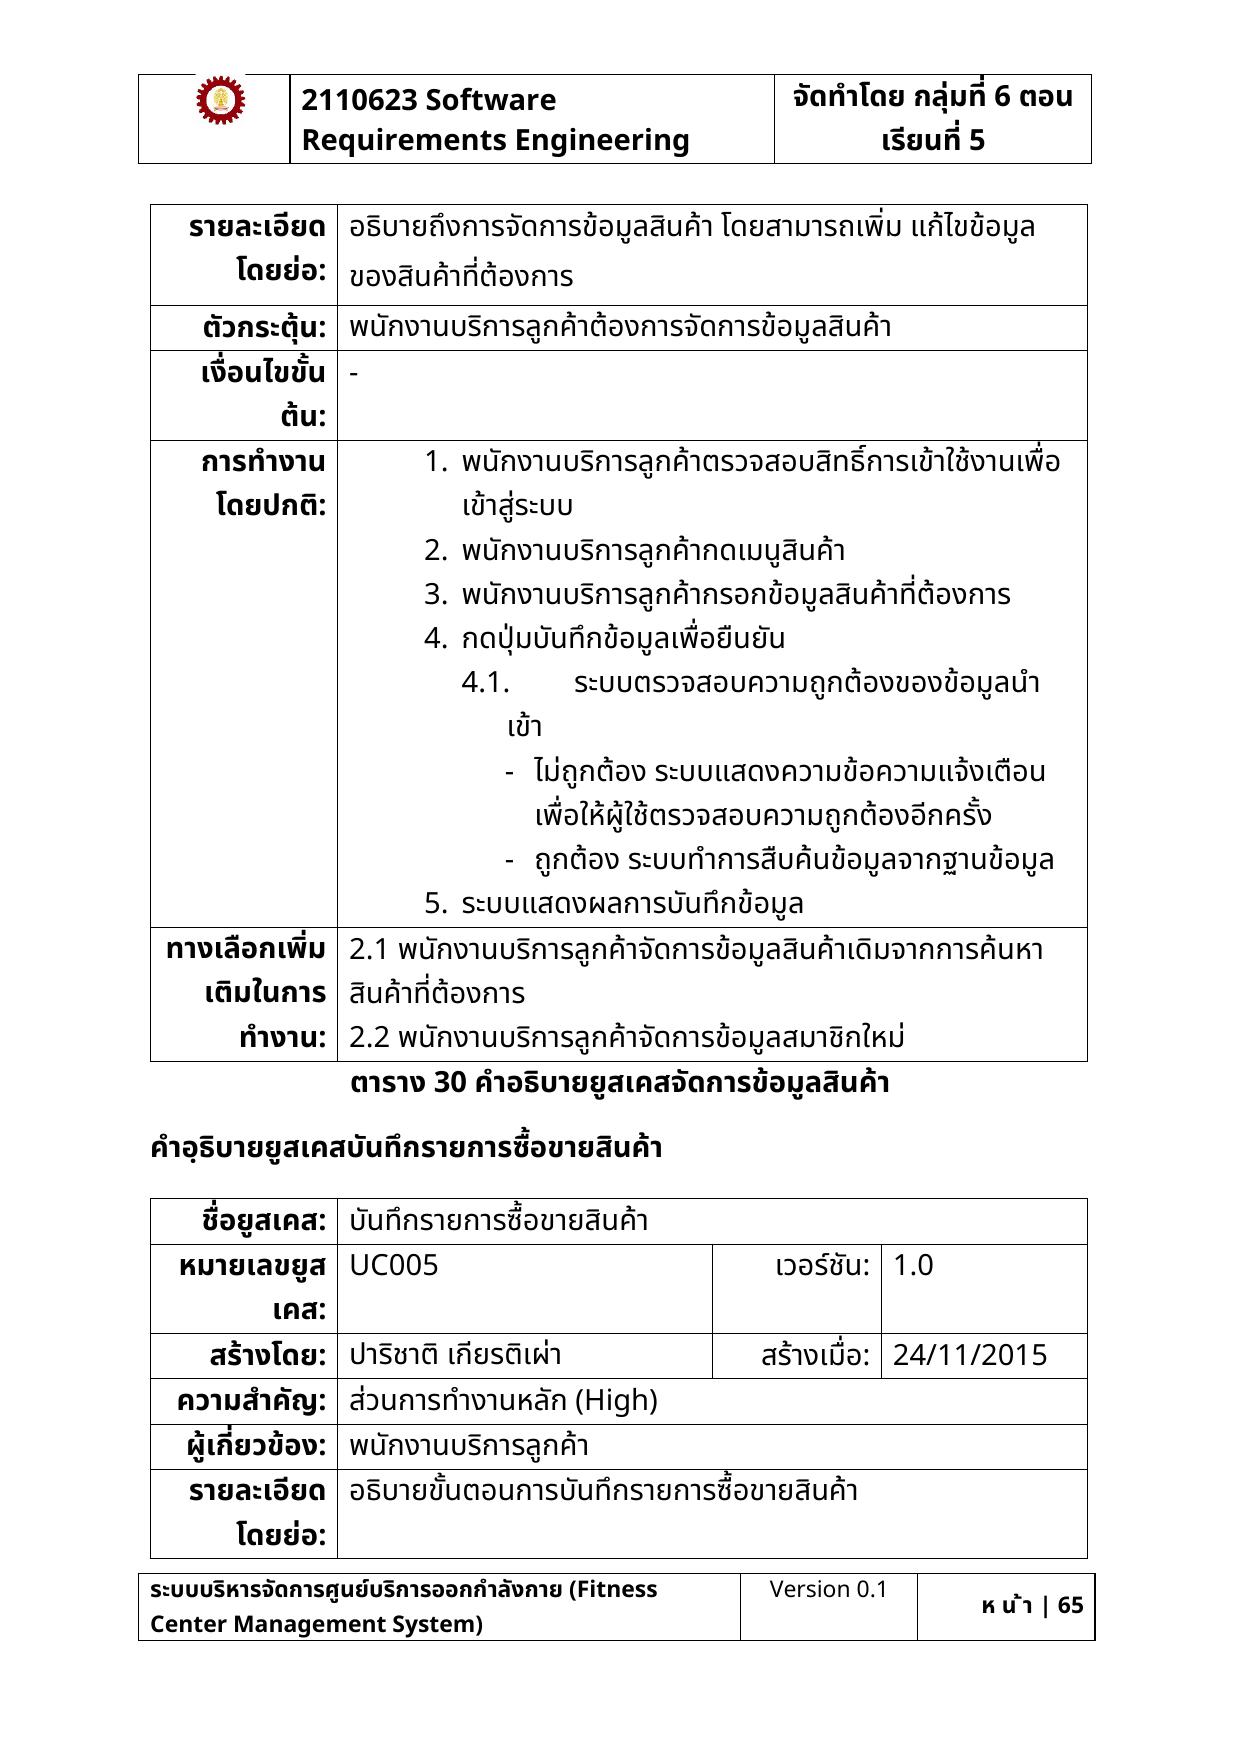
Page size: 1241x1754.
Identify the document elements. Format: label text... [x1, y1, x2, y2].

table_cell พนักงานบริการลูกค้าตรวจสอบสิทธิ์การเข้าใช้งานเพื่อเข้าสู่ระบบ พนักงานบริการลูกค้ากดเมนูสินค้า พนักงานบริการลูกค้ากรอกข้อมูลสินค้าที่ต้องการ กดปุ่มบันทึกข้อมูลเพื่อยืนยัน ระบบตรวจสอบความถูกต้องของข้อมูลนำเข้า ไม่ถูกต้อง ระบบแสดงความข้อความแจ้งเตือน เพื่อให้ผู้ใช้ตรวจสอบความถูกต้องอีกครั้ง ถูกต้อง ระบบทำการสืบค้นข้อมูลจากฐานข้อมูล ระบบแสดงผลการบันทึกข้อมูล [338, 441, 1087, 927]
picture [195, 74, 246, 125]
table_cell เงื่อนไขขั้นต้น: [151, 351, 337, 439]
table_cell รายละเอียดโดยย่อ: [151, 205, 337, 305]
table_cell ตัวกระตุ้น: [151, 306, 337, 350]
table_cell พนักงานบริการลูกค้าต้องการจัดการข้อมูลสินค้า [338, 306, 1087, 350]
table_cell UC005 [338, 1245, 712, 1333]
table_cell ทางเลือกเพิ่มเติมในการทำงาน: [151, 928, 337, 1061]
table_cell - [338, 351, 1087, 439]
table_cell 24/11/2015 [882, 1334, 1087, 1378]
table_cell อธิบายขั้นตอนการบันทึกรายการซื้อขายสินค้า [338, 1470, 1087, 1558]
table_cell ปาริชาติ เกียรติเผ่า [338, 1334, 712, 1378]
table_cell รายละเอียดโดยย่อ: [151, 1470, 337, 1558]
table_cell ความสำคัญ: [151, 1379, 337, 1423]
table_cell พนักงานบริการลูกค้า [338, 1425, 1087, 1469]
table_cell ผู้เกี่ยวข้อง: [151, 1425, 337, 1469]
table_header บันทึกรายการซื้อขายสินค้า [338, 1199, 1087, 1243]
table_cell อธิบายถึงการจัดการข้อมูลสินค้า โดยสามารถเพิ่ม แก้ไขข้อมูลของสินค้าที่ต้องการ [338, 205, 1087, 305]
table_cell การทำงานโดยปกติ: [151, 441, 337, 927]
table_cell 2.1 พนักงานบริการลูกค้าจัดการข้อมูลสินค้าเดิมจากการค้นหาสินค้าที่ต้องการ 2.2 พนักงานบริการลูกค้าจัดการข้อมูลสมาชิกใหม่ [338, 928, 1087, 1061]
table_cell หมายเลขยูสเคส: [151, 1245, 337, 1333]
table_cell สร้างโดย: [151, 1334, 337, 1378]
table_cell สร้างเมื่อ: [713, 1334, 881, 1378]
table_cell ส่วนการทำงานหลัก (High) [338, 1379, 1087, 1423]
table_header ชื่อยูสเคส: [151, 1199, 337, 1243]
text คำอฺธิบายยูสเคสบันทึกรายการซื้อขายสินค้า [150, 1127, 1090, 1171]
table_cell 1.0 [882, 1245, 1087, 1333]
table_cell เวอร์ชัน: [713, 1245, 881, 1333]
